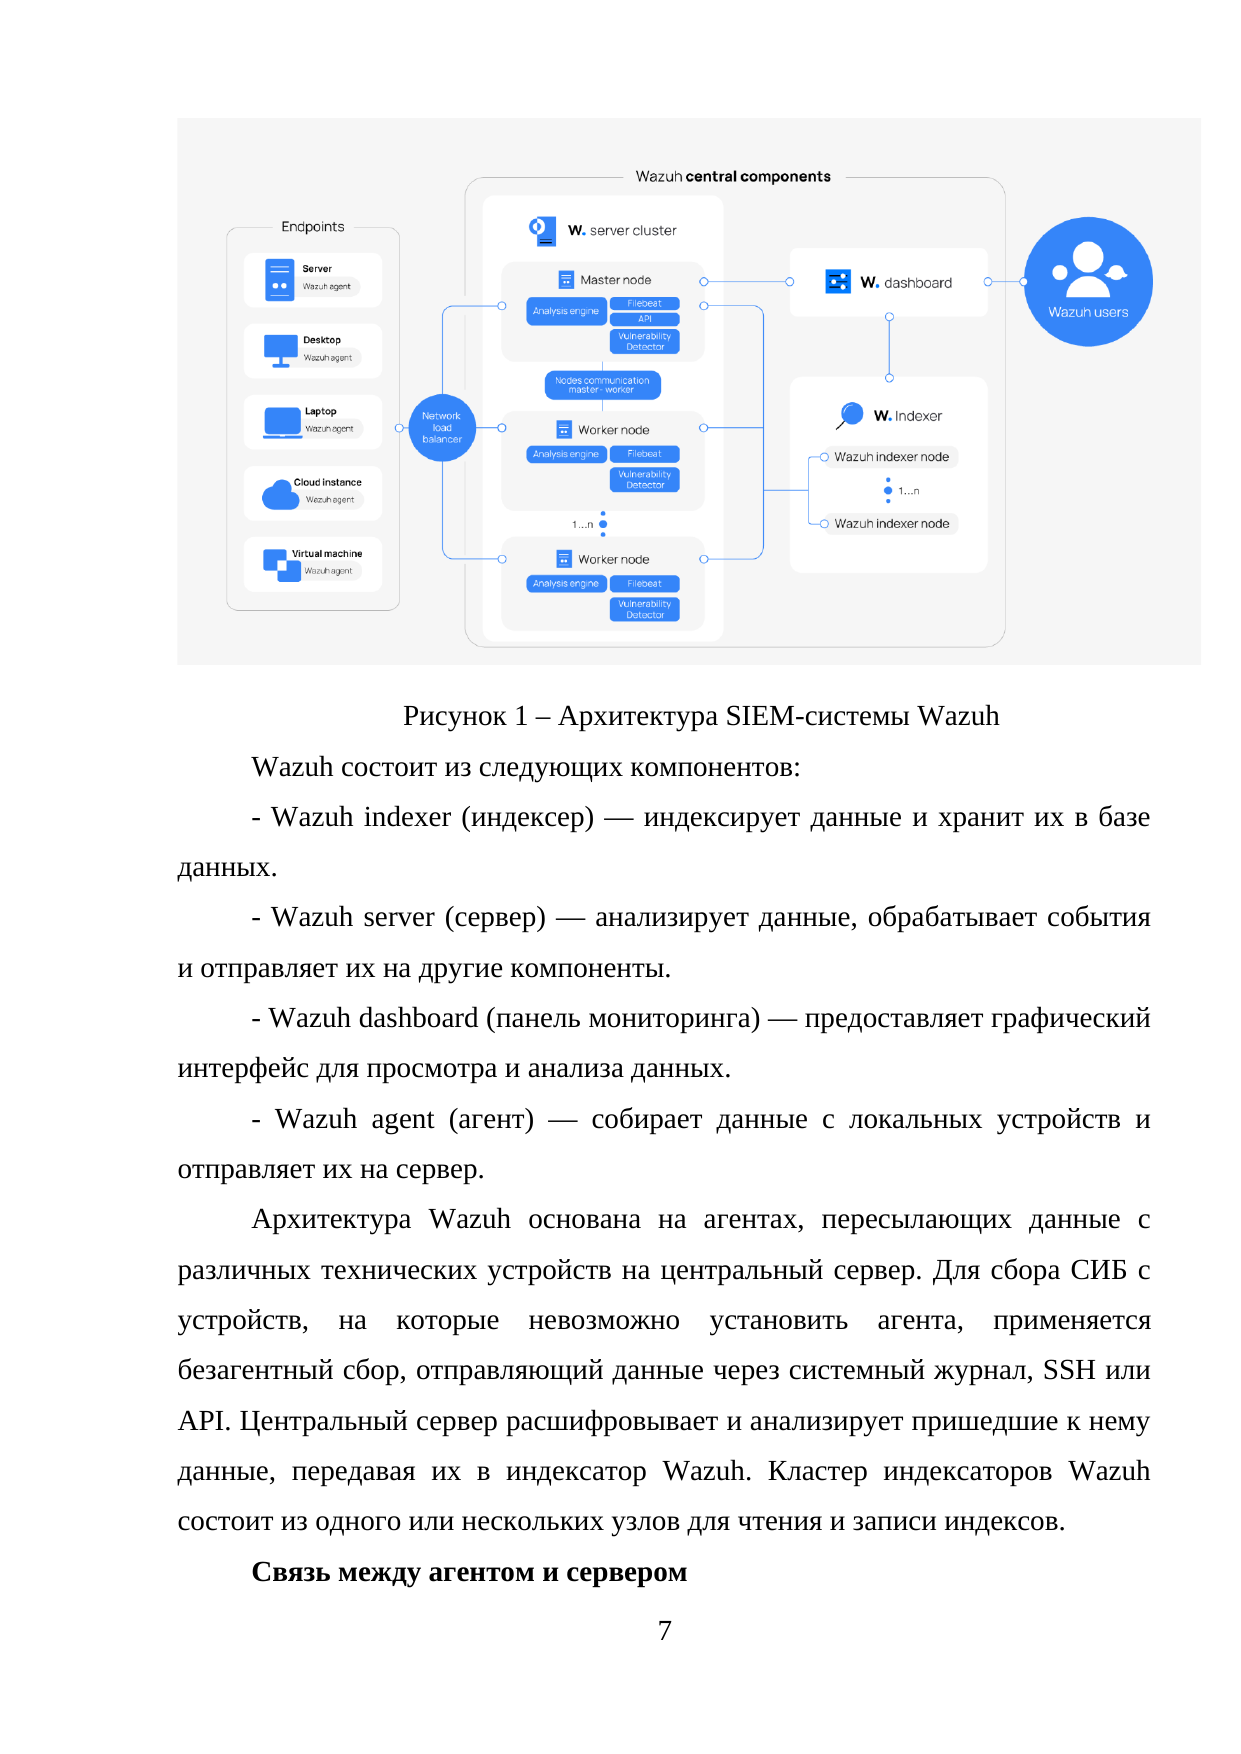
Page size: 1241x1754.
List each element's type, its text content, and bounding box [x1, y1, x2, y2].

text - Wazuh indexer (индексер) — индексирует данные и хранит их в базе данных. [177, 799, 1152, 883]
picture [177, 118, 1202, 665]
text Архитектура Wazuh основана на агентах, пересылающих данные с различных технических устройств на центральный сервер. Для сбора СИБ с устройств, на которые невозможно установить агента, применяется безагентный сбор, отправляющий данные через системный журнал, SSH или API. Центральный сервер расшифровывает и анализирует пришедшие к нему данные, передавая их в индексатор Wazuh. Кластер индексаторов Wazuh состоит из одного или нескольких узлов для чтения и записи индексов. [177, 1201, 1152, 1537]
text - Wazuh agent (агент) — собирает данные с локальных устройств и отправляет их на сервер. [177, 1101, 1152, 1185]
text Wazuh состоит из следующих компонентов: [177, 749, 1152, 782]
text - Wazuh dashboard (панель мониторинга) — предоставляет графический интерфейс для просмотра и анализа данных. [177, 1000, 1152, 1084]
text - Wazuh server (сервер) — анализирует данные, обрабатывает события и отправляет их на другие компоненты. [177, 899, 1152, 983]
text Связь между агентом и сервером [177, 1554, 1152, 1587]
text Рисунок 1 – Архитектура SIEM-системы Wazuh [177, 698, 1152, 732]
